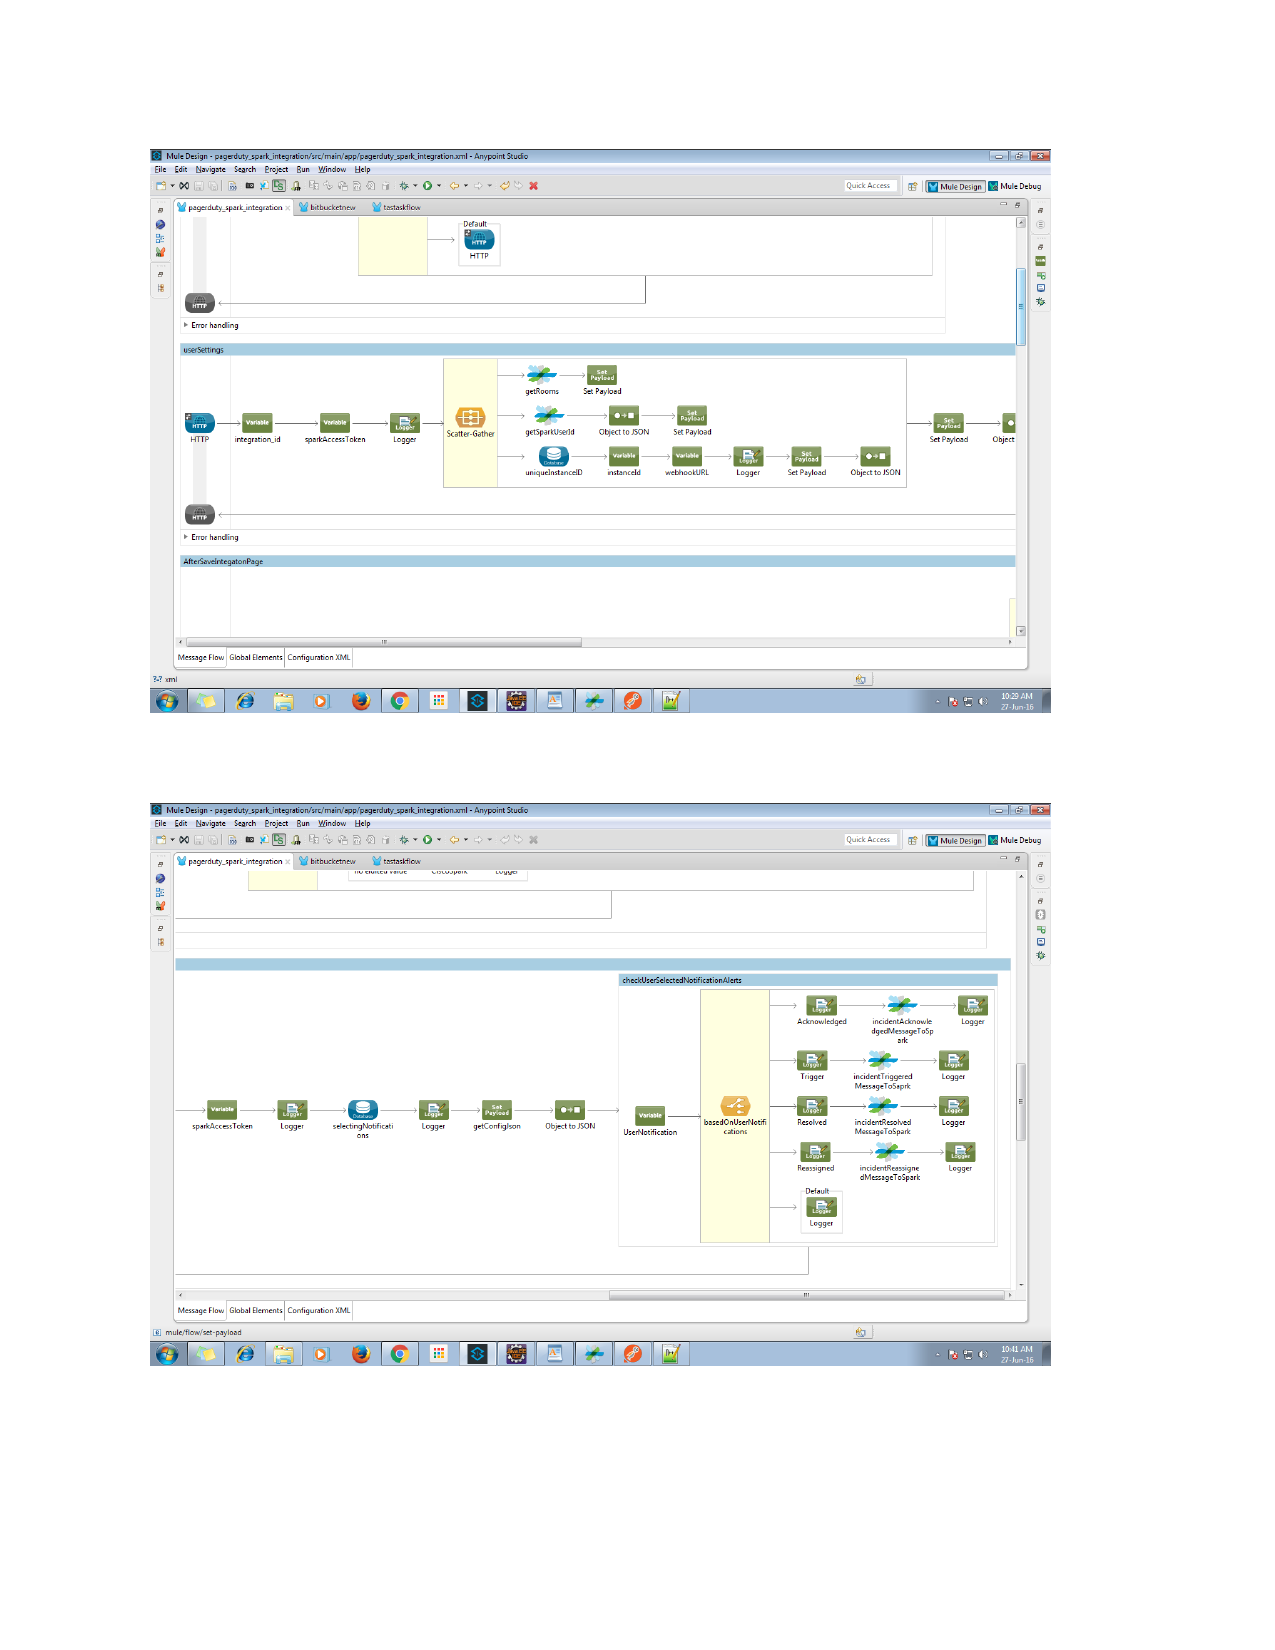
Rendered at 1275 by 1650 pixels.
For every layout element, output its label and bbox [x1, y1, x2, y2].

picture [150, 149, 1051, 713]
picture [150, 803, 1051, 1366]
